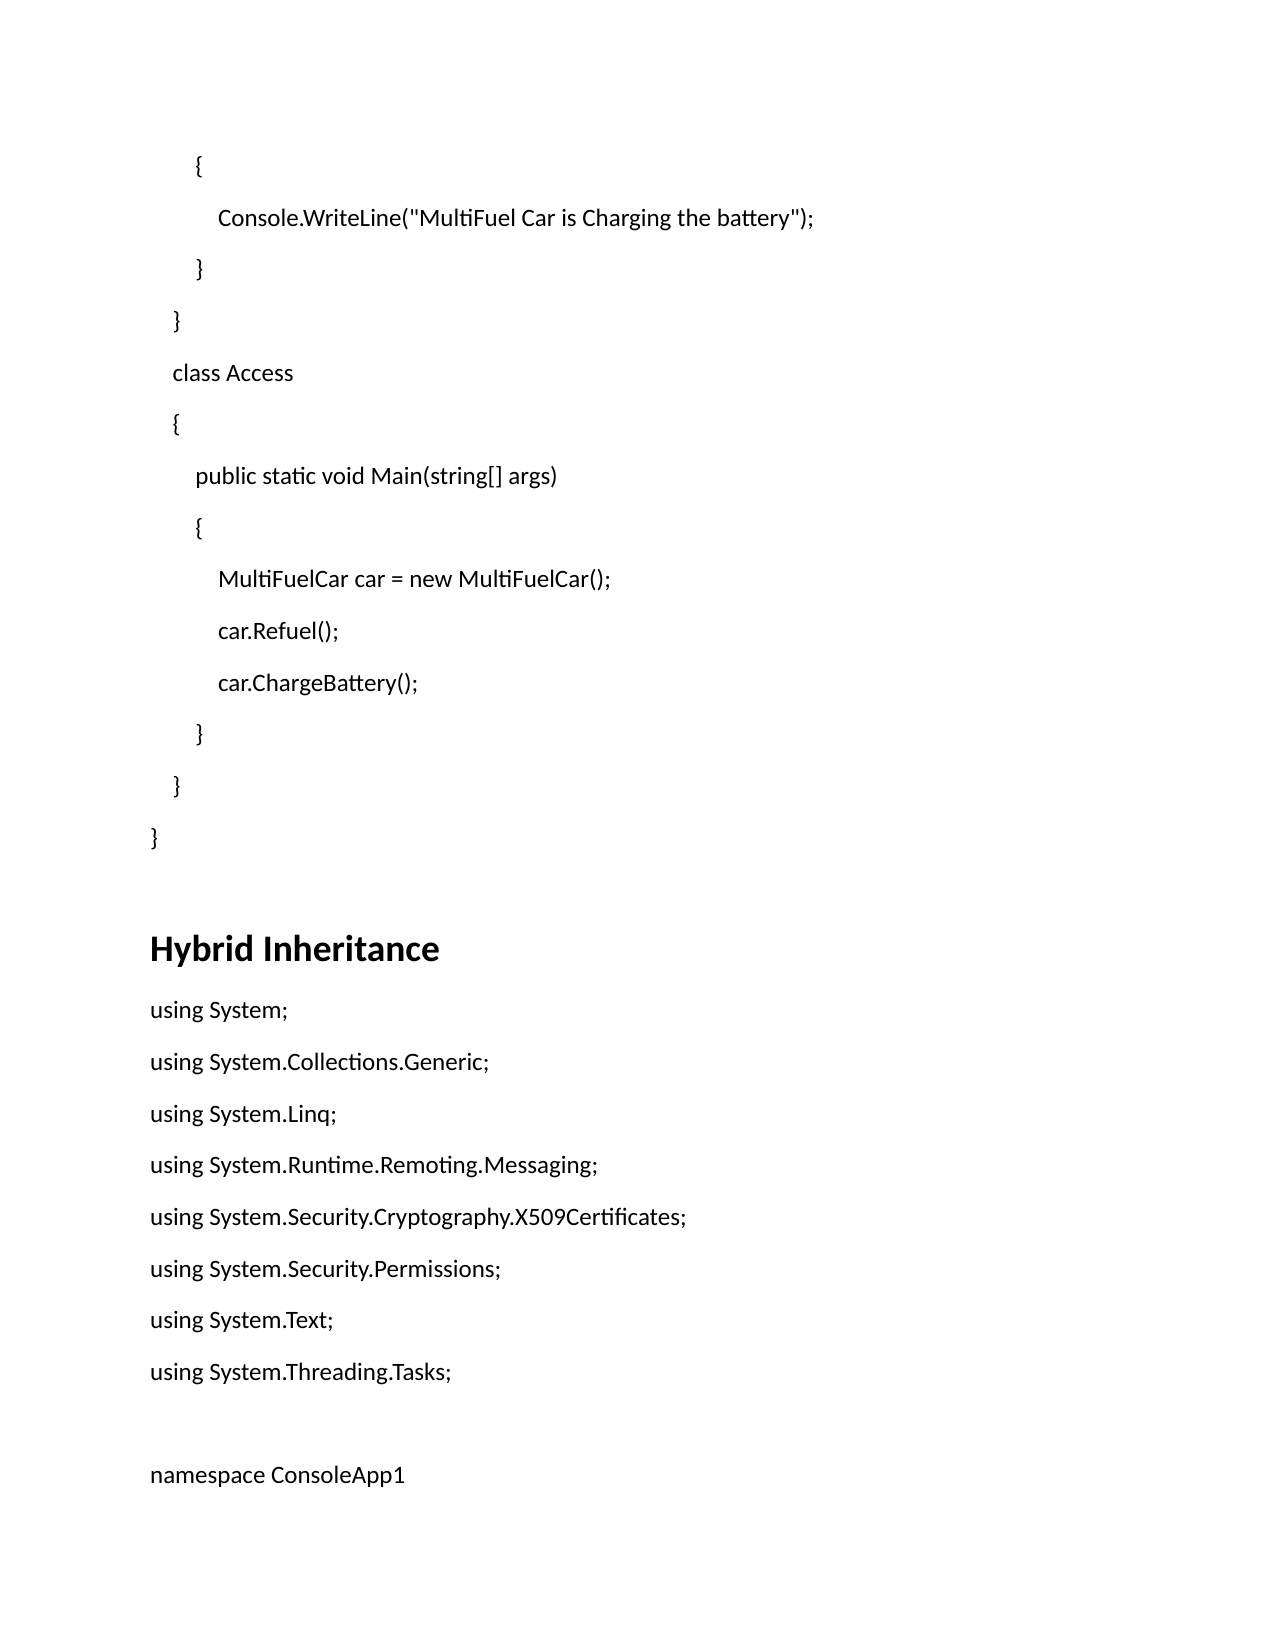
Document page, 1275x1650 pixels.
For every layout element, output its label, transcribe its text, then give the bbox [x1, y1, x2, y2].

text using System.Runtime.Remoting.Messaging; [150, 1149, 1125, 1180]
text { [150, 150, 1125, 181]
text using System.Security.Permissions; [150, 1253, 1125, 1283]
text using System.Linq; [150, 1098, 1125, 1128]
text using System.Security.Cryptography.X509Certificates; [150, 1201, 1125, 1232]
text Hybrid Inheritance [150, 925, 1125, 971]
text car.Refuel(); [150, 615, 1125, 646]
text { [150, 512, 1125, 542]
text } [150, 822, 1125, 852]
text using System.Threading.Tasks; [150, 1356, 1125, 1387]
text } [150, 718, 1125, 749]
text class Access [150, 357, 1125, 387]
text Console.WriteLine("MultiFuel Car is Charging the battery"); [150, 202, 1125, 232]
text { [150, 408, 1125, 439]
text car.ChargeBattery(); [150, 667, 1125, 697]
text using System; [150, 994, 1125, 1025]
text using System.Text; [150, 1304, 1125, 1335]
text public static void Main(string[] args) [150, 460, 1125, 491]
text } [150, 305, 1125, 336]
text } [150, 770, 1125, 801]
text MultiFuelCar car = new MultiFuelCar(); [150, 563, 1125, 594]
text } [150, 253, 1125, 284]
text namespace ConsoleApp1 [150, 1459, 1125, 1490]
text using System.Collections.Generic; [150, 1046, 1125, 1077]
